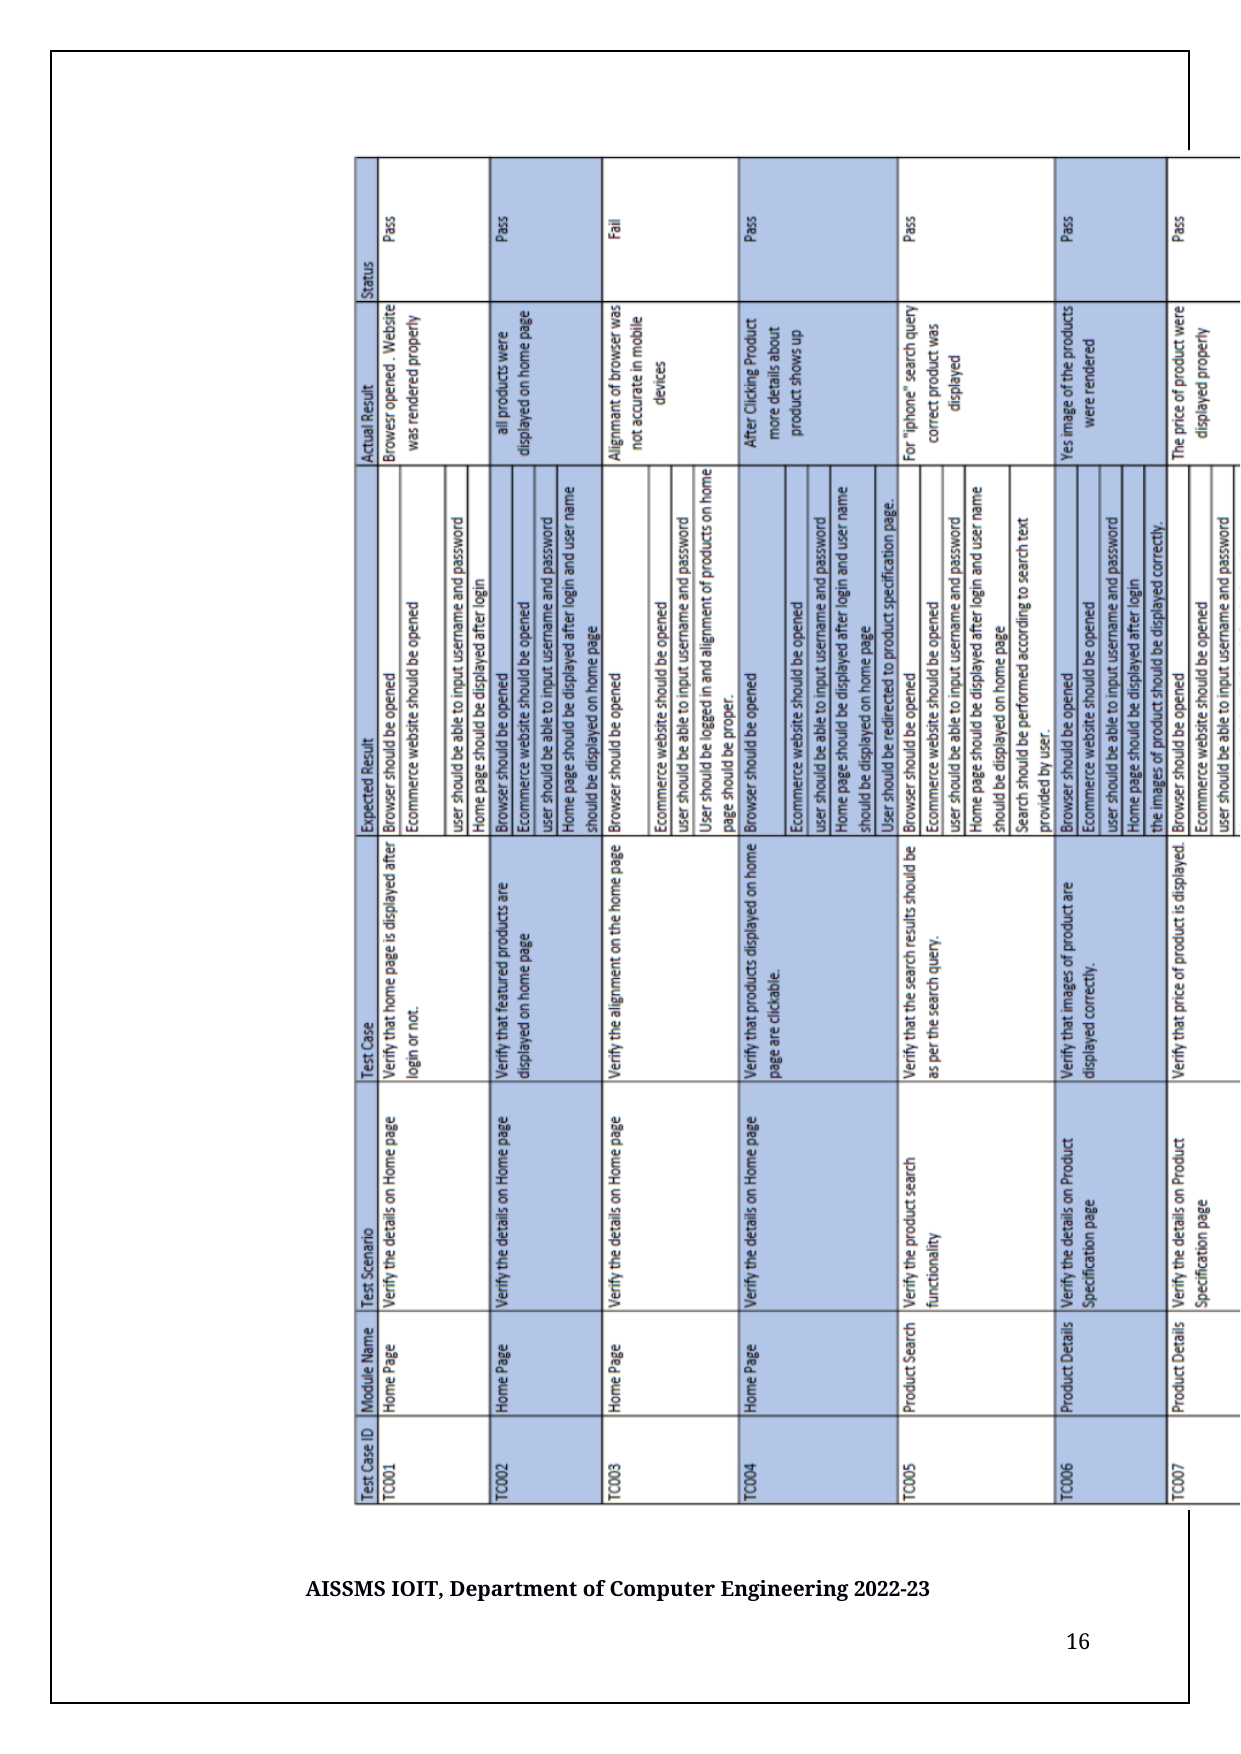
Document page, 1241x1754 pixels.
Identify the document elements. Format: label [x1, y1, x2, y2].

picture [347, 151, 1241, 1510]
